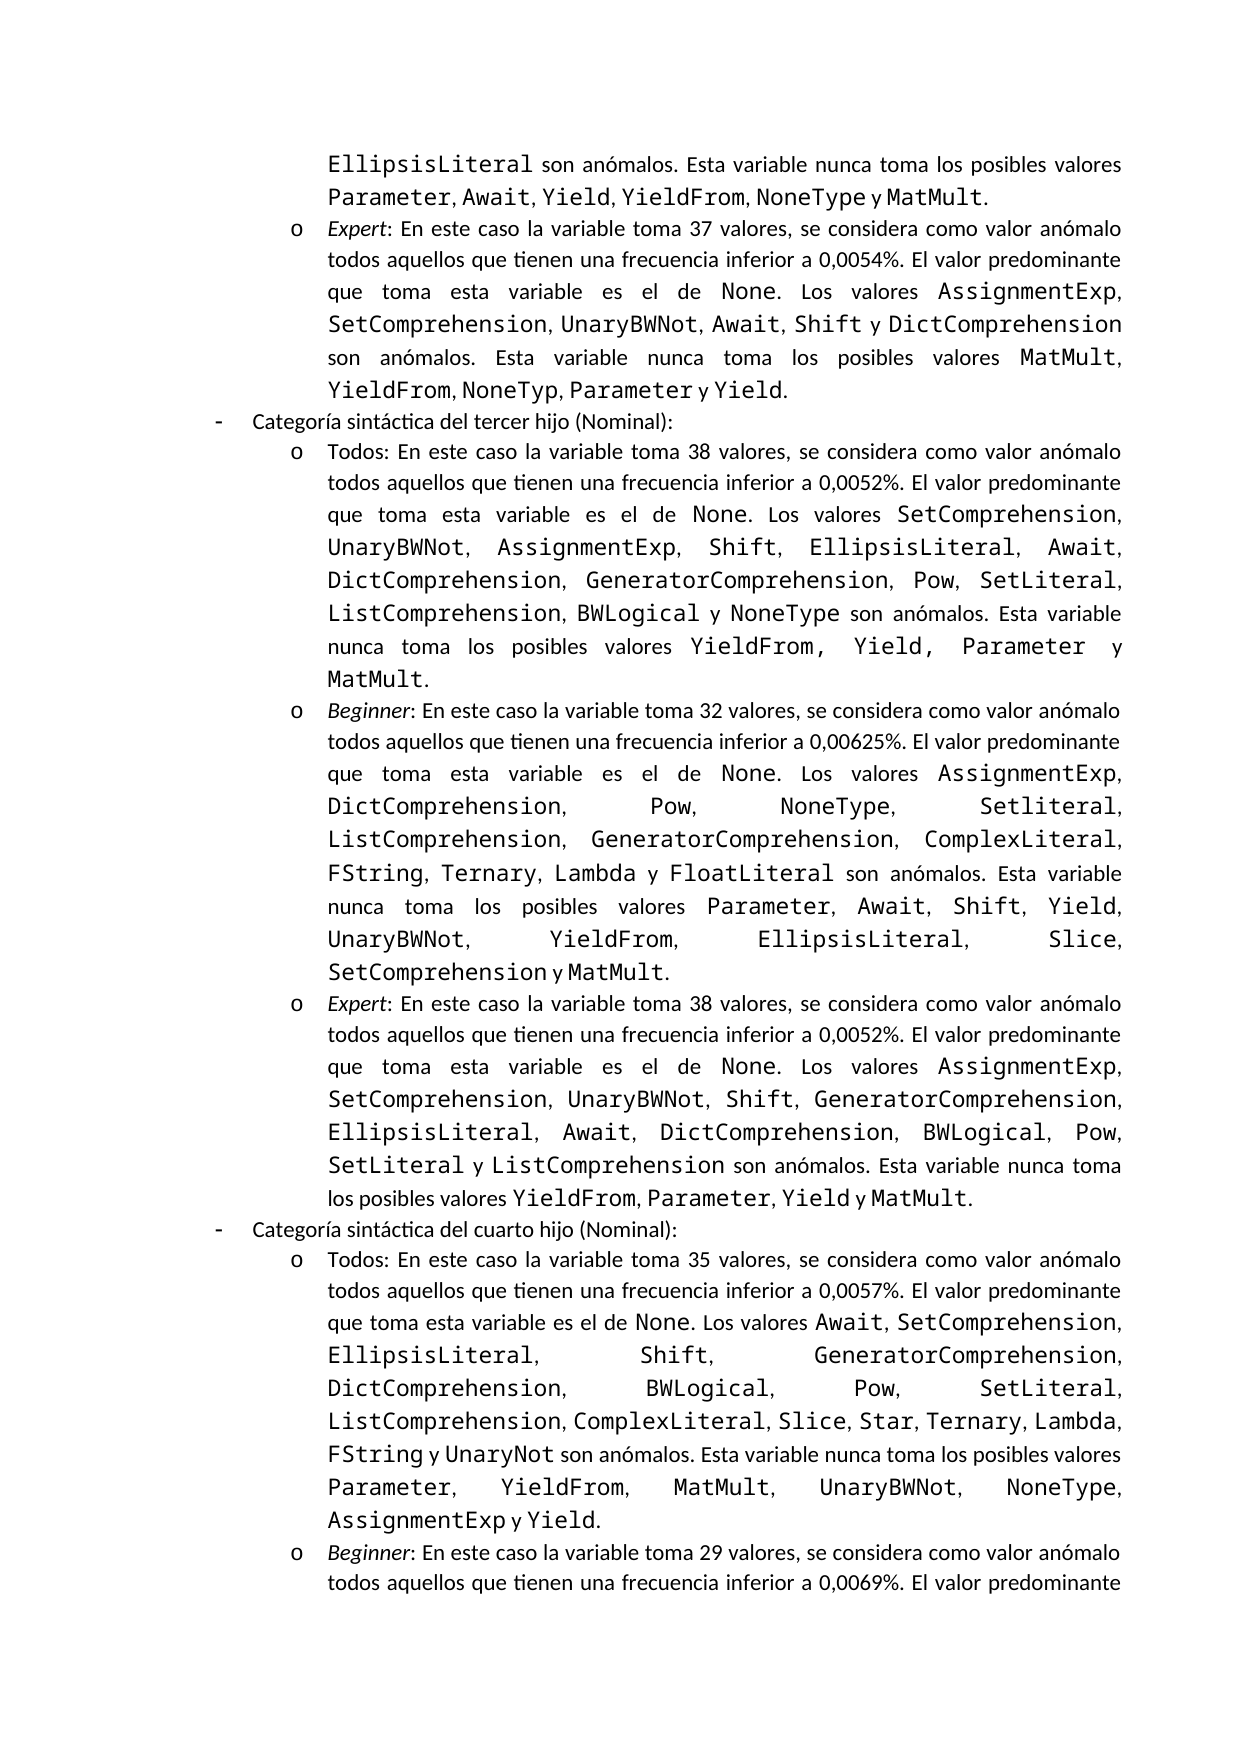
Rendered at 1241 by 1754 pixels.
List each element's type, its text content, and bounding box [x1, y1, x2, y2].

list Expert: En este caso la variable toma 37 valores, se considera como valor anómalo todos aquellos que tienen una frecuencia inferior a 0,0054%. El valor predominante que toma esta variable es el de None. Los valores AssignmentExp, SetComprehension, UnaryBWNot, Await, Shift y DictComprehension son anómalos. Esta variable nunca toma los posibles valores MatMult, YieldFrom, NoneTyp, Parameter y Yield. [290, 214, 1122, 405]
list Todos: En este caso la variable toma 38 valores, se considera como valor anómalo todos aquellos que tienen una frecuencia inferior a 0,0052%. El valor predominante que toma esta variable es el de None. Los valores SetComprehension, UnaryBWNot, AssignmentExp, Shift, EllipsisLiteral, Await, DictComprehension, GeneratorComprehension, Pow, SetLiteral, ListComprehension, BWLogical y NoneType son anómalos. Esta variable nunca toma los posibles valores YieldFrom, Yield, Parameter y MatMult. [290, 437, 1122, 694]
list Beginner: En este caso la variable toma 32 valores, se considera como valor anómalo todos aquellos que tienen una frecuencia inferior a 0,00625%. El valor predominante que toma esta variable es el de None. Los valores AssignmentExp, DictComprehension, Pow, NoneType, Setliteral, ListComprehension, GeneratorComprehension, ComplexLiteral, FString, Ternary, Lambda y FloatLiteral son anómalos. Esta variable nunca toma los posibles valores Parameter, Await, Shift, Yield, UnaryBWNot, YieldFrom, EllipsisLiteral, Slice, SetComprehension y MatMult. [290, 696, 1122, 987]
list Categoría sintáctica del tercer hijo (Nominal): [215, 407, 1122, 435]
list Categoría sintáctica del cuarto hijo (Nominal): [215, 1215, 1122, 1243]
list Expert: En este caso la variable toma 38 valores, se considera como valor anómalo todos aquellos que tienen una frecuencia inferior a 0,0052%. El valor predominante que toma esta variable es el de None. Los valores AssignmentExp, SetComprehension, UnaryBWNot, Shift, GeneratorComprehension, EllipsisLiteral, Await, DictComprehension, BWLogical, Pow, SetLiteral y ListComprehension son anómalos. Esta variable nunca toma los posibles valores YieldFrom, Parameter, Yield y MatMult. [290, 989, 1122, 1213]
list Todos: En este caso la variable toma 35 valores, se considera como valor anómalo todos aquellos que tienen una frecuencia inferior a 0,0057%. El valor predominante que toma esta variable es el de None. Los valores Await, SetComprehension, EllipsisLiteral, Shift, GeneratorComprehension, DictComprehension, BWLogical, Pow, SetLiteral, ListComprehension, ComplexLiteral, Slice, Star, Ternary, Lambda, FString y UnaryNot son anómalos. Esta variable nunca toma los posibles valores Parameter, YieldFrom, MatMult, UnaryBWNot, NoneType, AssignmentExp y Yield. [290, 1245, 1122, 1536]
